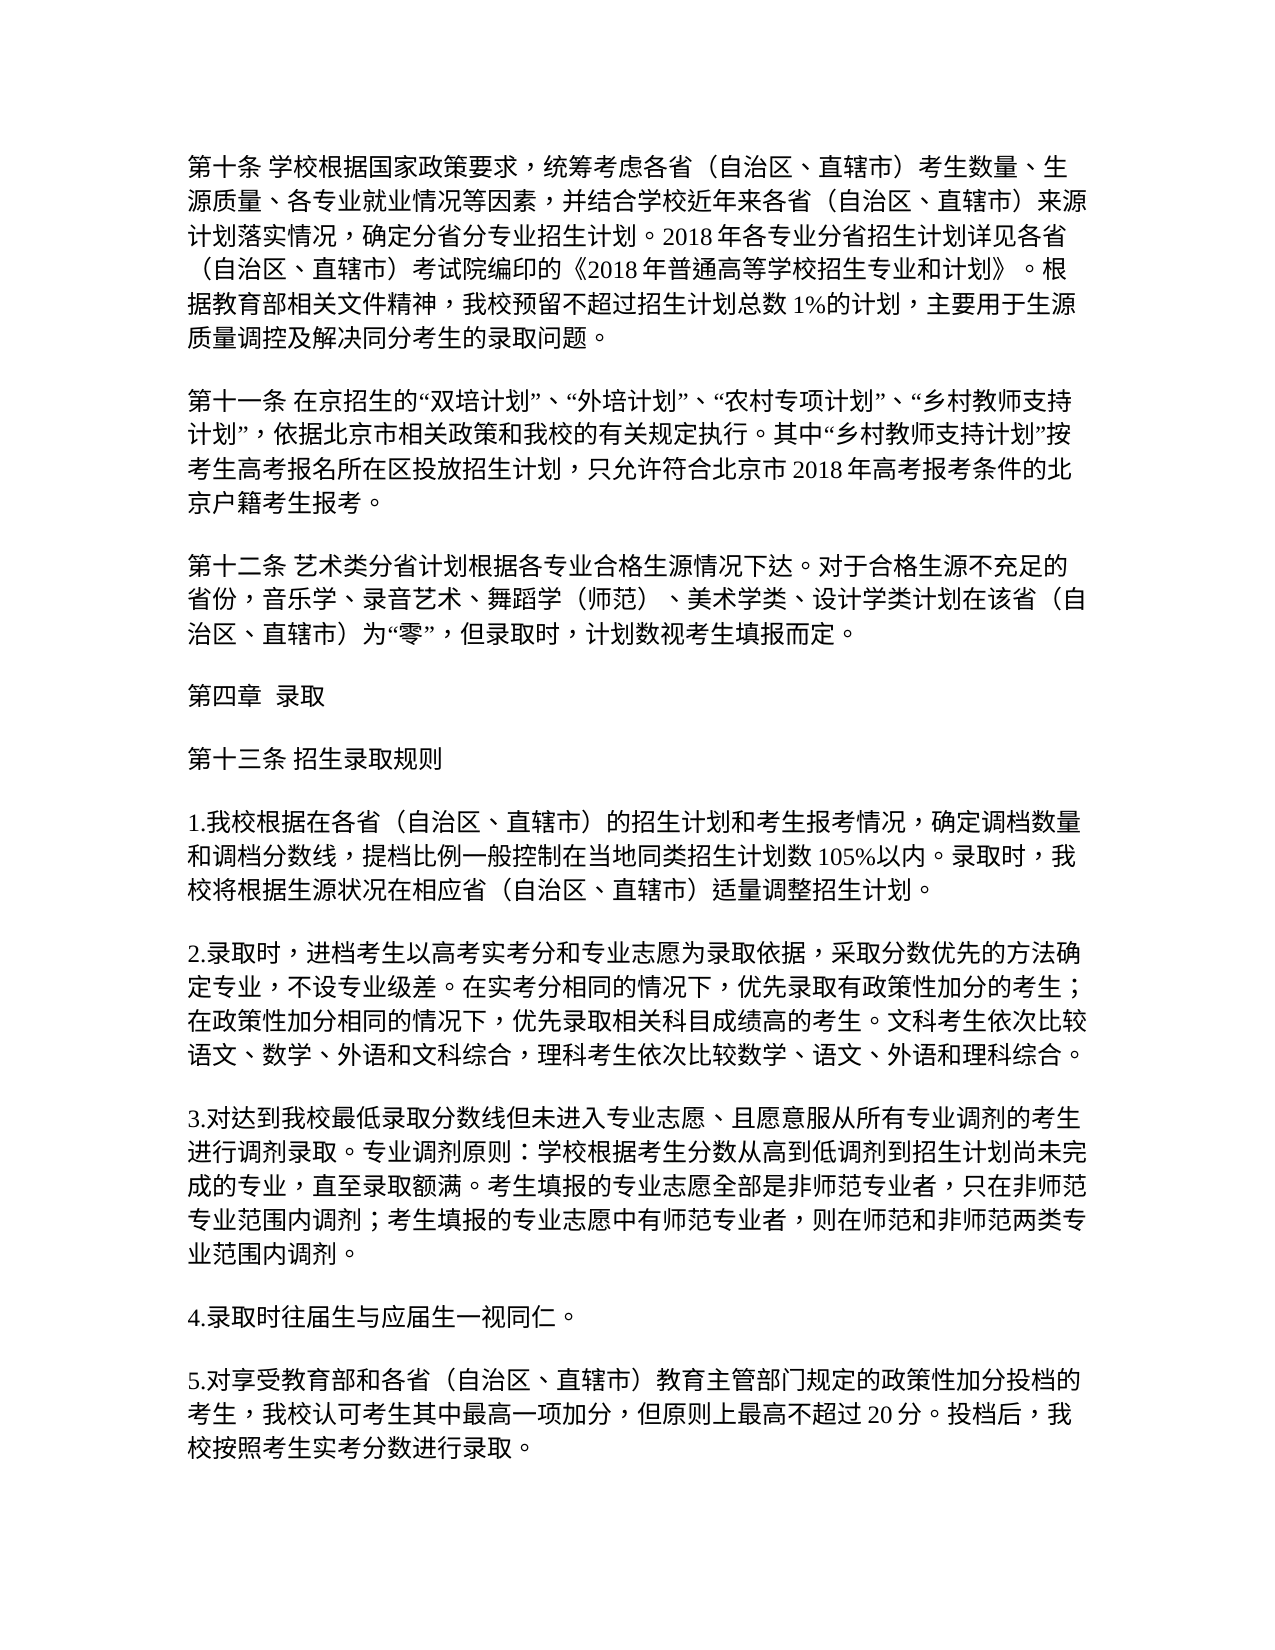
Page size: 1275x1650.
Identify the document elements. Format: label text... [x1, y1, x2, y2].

text 5.对享受教育部和各省（自治区、直辖市）教育主管部门规定的政策性加分投档的考生，我校认可考生其中最高一项加分，但原则上最高不超过20分。投档后，我校按照考生实考分数进行录取。 [187, 1362, 1087, 1465]
text 4.录取时往届生与应届生一视同仁。 [187, 1300, 1087, 1334]
text 第十一条 在京招生的“双培计划”、“外培计划”、“农村专项计划”、“乡村教师支持计划”，依据北京市相关政策和我校的有关规定执行。其中“乡村教师支持计划”按考生高考报名所在区投放招生计划，只允许符合北京市2018年高考报考条件的北京户籍考生报考。 [187, 383, 1087, 519]
text 第十三条 招生录取规则 [187, 742, 1087, 776]
text 第四章 录取 [187, 679, 1087, 713]
text 2.录取时，进档考生以高考实考分和专业志愿为录取依据，采取分数优先的方法确定专业，不设专业级差。在实考分相同的情况下，优先录取有政策性加分的考生；在政策性加分相同的情况下，优先录取相关科目成绩高的考生。文科考生依次比较语文、数学、外语和文科综合，理科考生依次比较数学、语文、外语和理科综合。 [187, 936, 1087, 1072]
text 第十条 学校根据国家政策要求，统筹考虑各省（自治区、直辖市）考生数量、生源质量、各专业就业情况等因素，并结合学校近年来各省（自治区、直辖市）来源计划落实情况，确定分省分专业招生计划。2018年各专业分省招生计划详见各省（自治区、直辖市）考试院编印的《2018年普通高等学校招生专业和计划》。根据教育部相关文件精神，我校预留不超过招生计划总数1%的计划，主要用于生源质量调控及解决同分考生的录取问题。 [187, 150, 1087, 354]
text 第十二条 艺术类分省计划根据各专业合格生源情况下达。对于合格生源不充足的省份，音乐学、录音艺术、舞蹈学（师范）、美术学类、设计学类计划在该省（自治区、直辖市）为“零”，但录取时，计划数视考生填报而定。 [187, 548, 1087, 650]
text 1.我校根据在各省（自治区、直辖市）的招生计划和考生报考情况，确定调档数量和调档分数线，提档比例一般控制在当地同类招生计划数105%以内。录取时，我校将根据生源状况在相应省（自治区、直辖市）适量调整招生计划。 [187, 805, 1087, 907]
text 3.对达到我校最低录取分数线但未进入专业志愿、且愿意服从所有专业调剂的考生进行调剂录取。专业调剂原则：学校根据考生分数从高到低调剂到招生计划尚未完成的专业，直至录取额满。考生填报的专业志愿全部是非师范专业者，只在非师范专业范围内调剂；考生填报的专业志愿中有师范专业者，则在师范和非师范两类专业范围内调剂。 [187, 1101, 1087, 1271]
